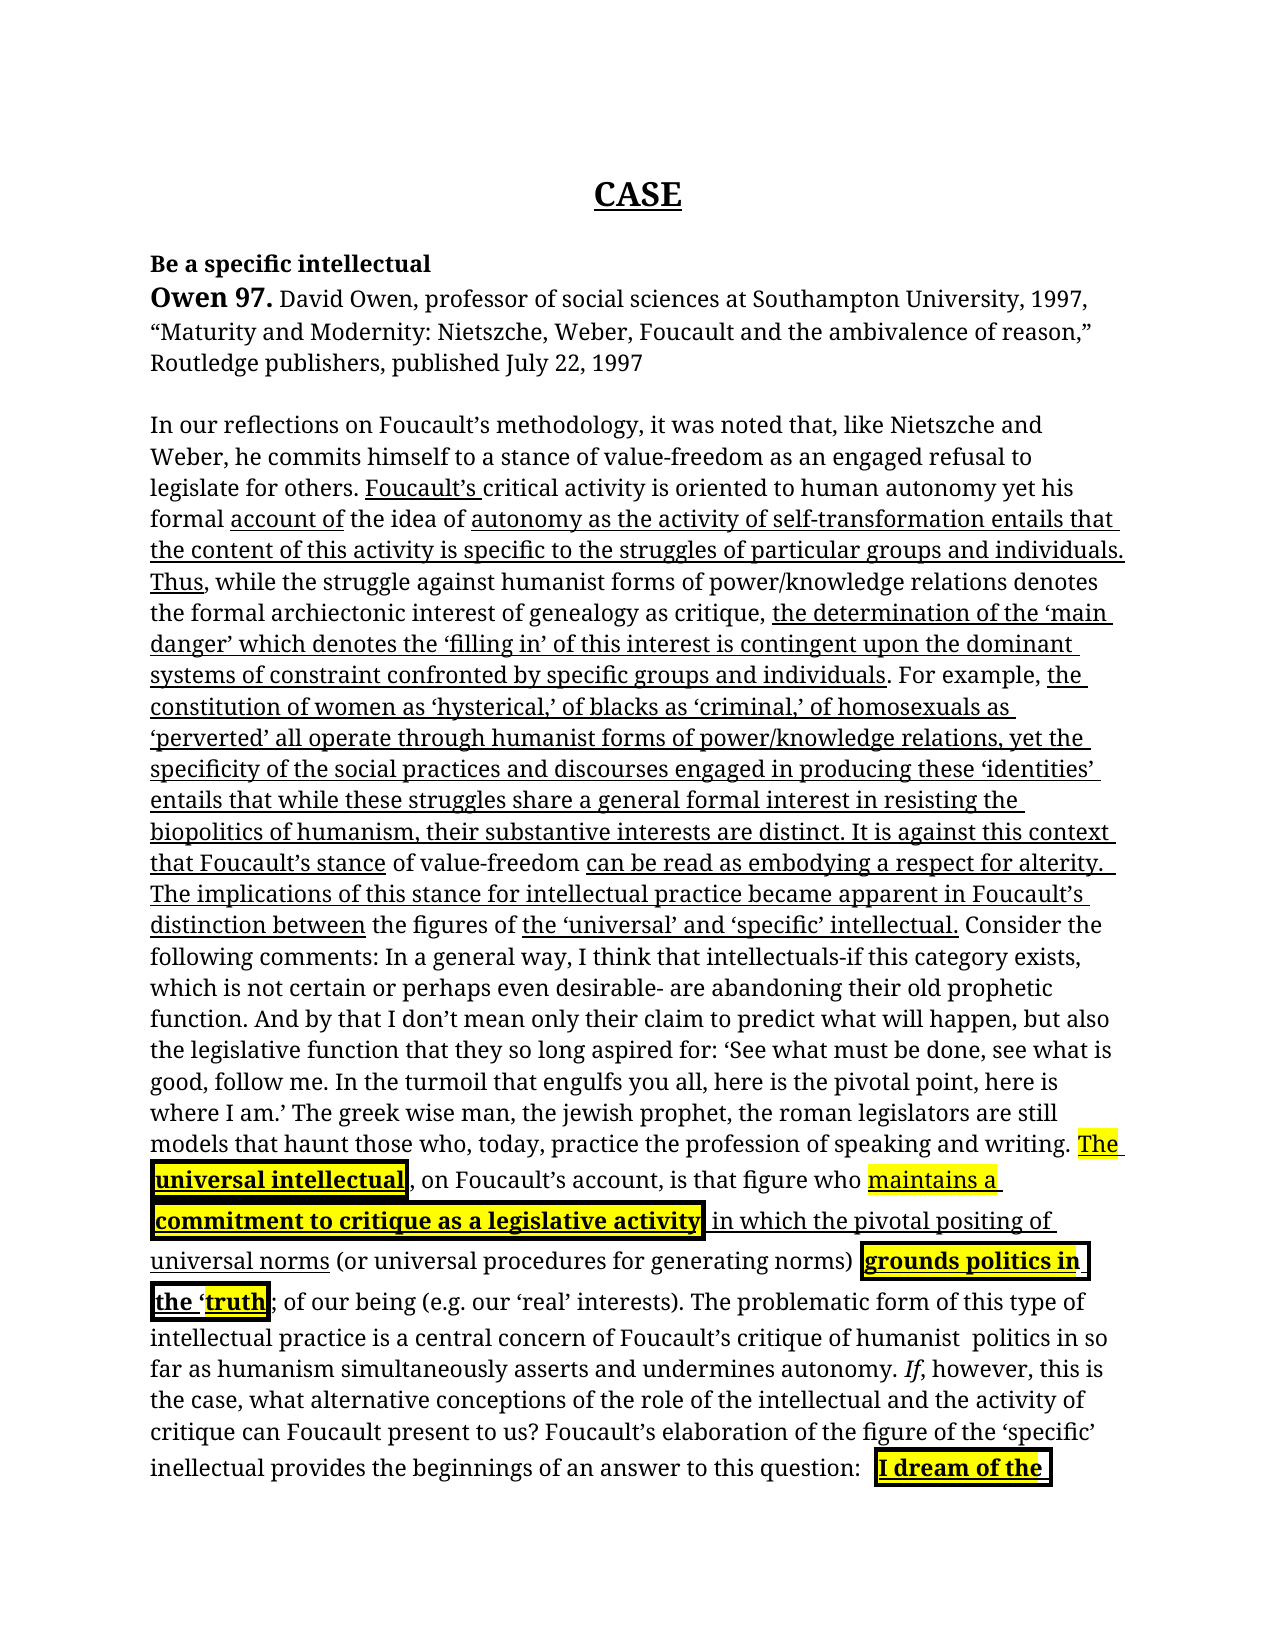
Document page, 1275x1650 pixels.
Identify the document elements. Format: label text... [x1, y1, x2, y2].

subtitle Be a specific intellectual [150, 247, 1125, 279]
text Owen 97. David Owen, professor of social sciences at Southampton University, 1997, “Maturity and Modernity: Nietszche, Weber, Foucault and the ambivalence of reason,” Routledge publishers, published July 22, 1997 [150, 279, 1125, 378]
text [150, 563, 1125, 1487]
subtitle case [150, 171, 1125, 216]
